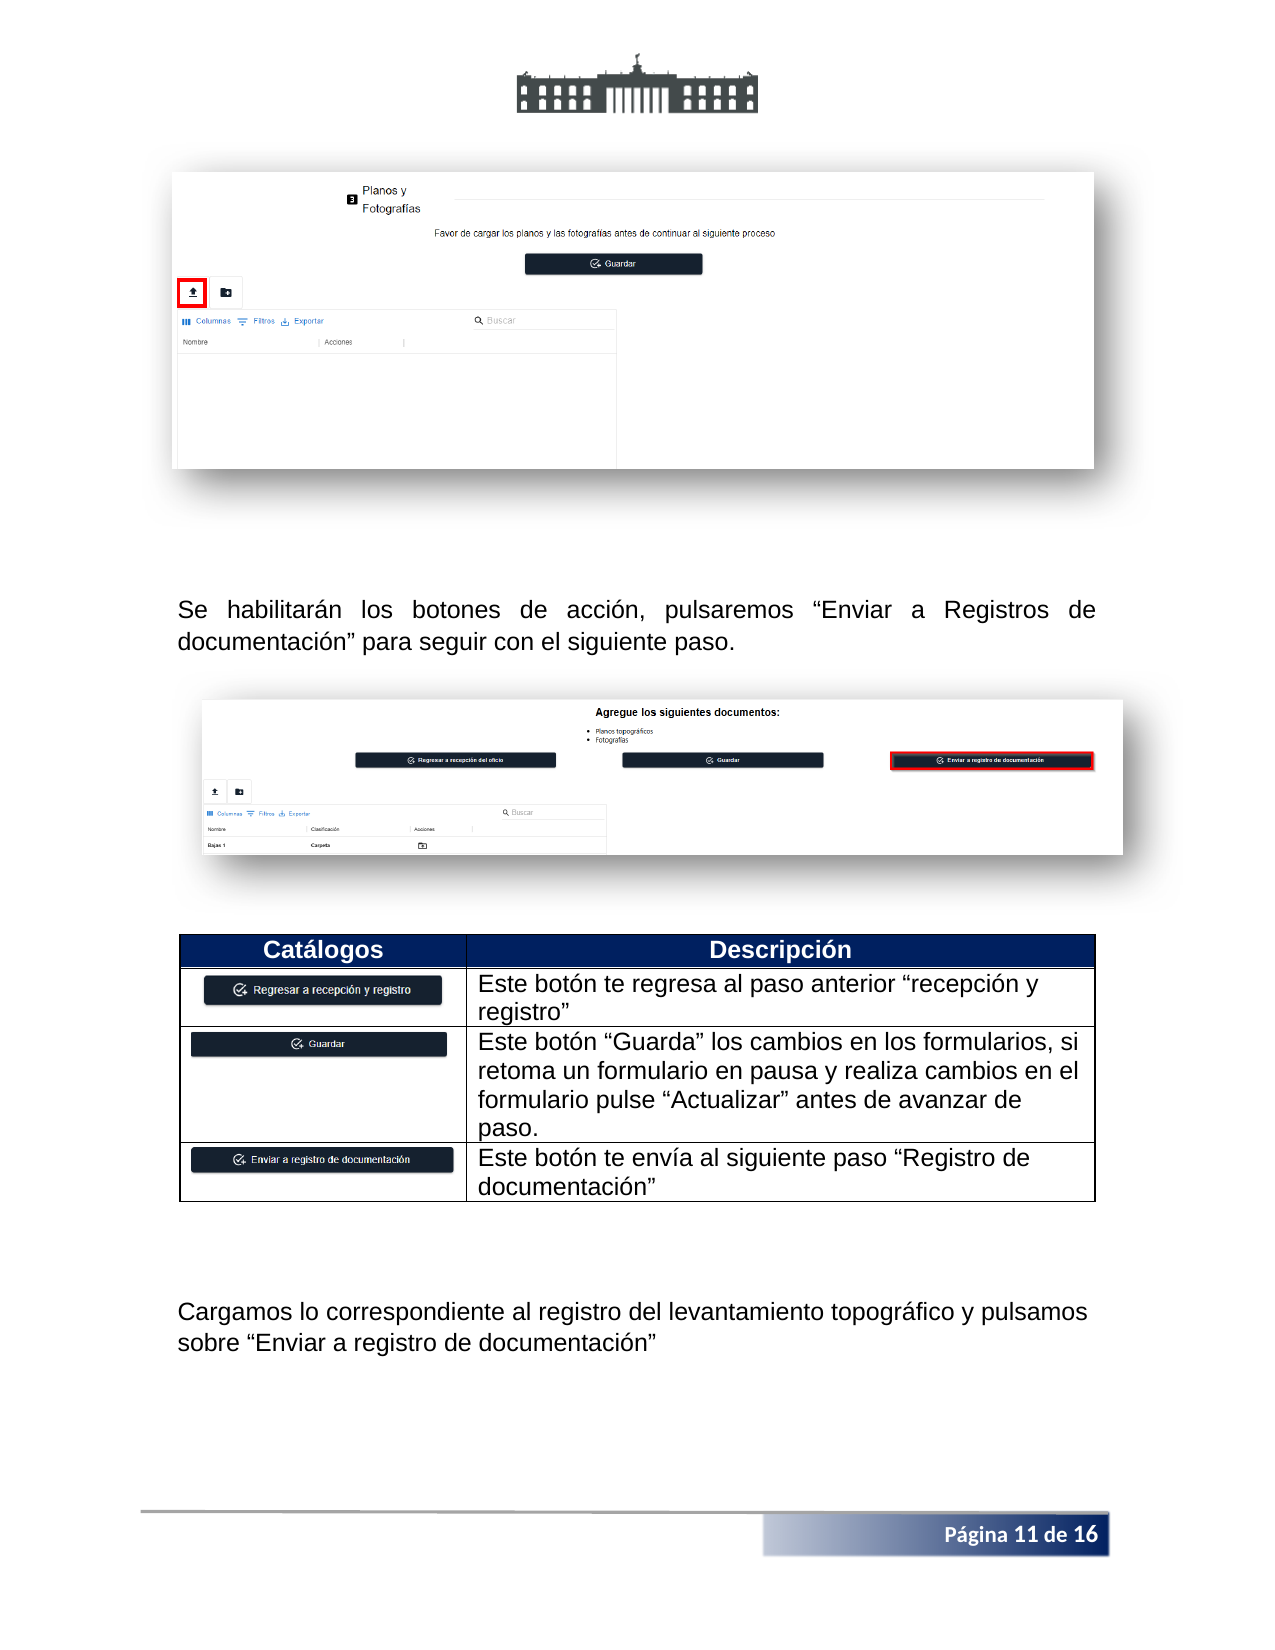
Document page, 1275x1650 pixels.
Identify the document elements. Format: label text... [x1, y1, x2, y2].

picture [202, 699, 1123, 855]
table_cell [181, 1027, 466, 1142]
table_header Catálogos [181, 935, 466, 967]
picture [202, 972, 445, 1009]
text Se habilitarán los botones de acción, pulsaremos “Enviar a Registros de documentación” para seguir con el siguiente paso. [177, 596, 1098, 655]
picture [191, 1031, 448, 1059]
table_cell Este botón te envía al siguiente paso “Registro de documentación” [467, 1143, 1094, 1201]
table_cell Este botón “Guarda” los cambios en los formularios, si retoma un formulario en pausa y realiza cambios en el formulario pulse “Actualizar” antes de avanzar de paso. [467, 1027, 1094, 1142]
picture [172, 172, 1094, 469]
picture [191, 1147, 456, 1175]
table_cell [181, 1143, 466, 1201]
table_cell [181, 969, 466, 1026]
text Cargamos lo correspondiente al registro del levantamiento topográfico y pulsamos sobre “Enviar a registro de documentación” [177, 1297, 1098, 1357]
picture [515, 50, 760, 128]
table_cell Este botón te regresa al paso anterior “recepción y registro” [467, 969, 1094, 1026]
table_header Descripción [467, 935, 1094, 967]
